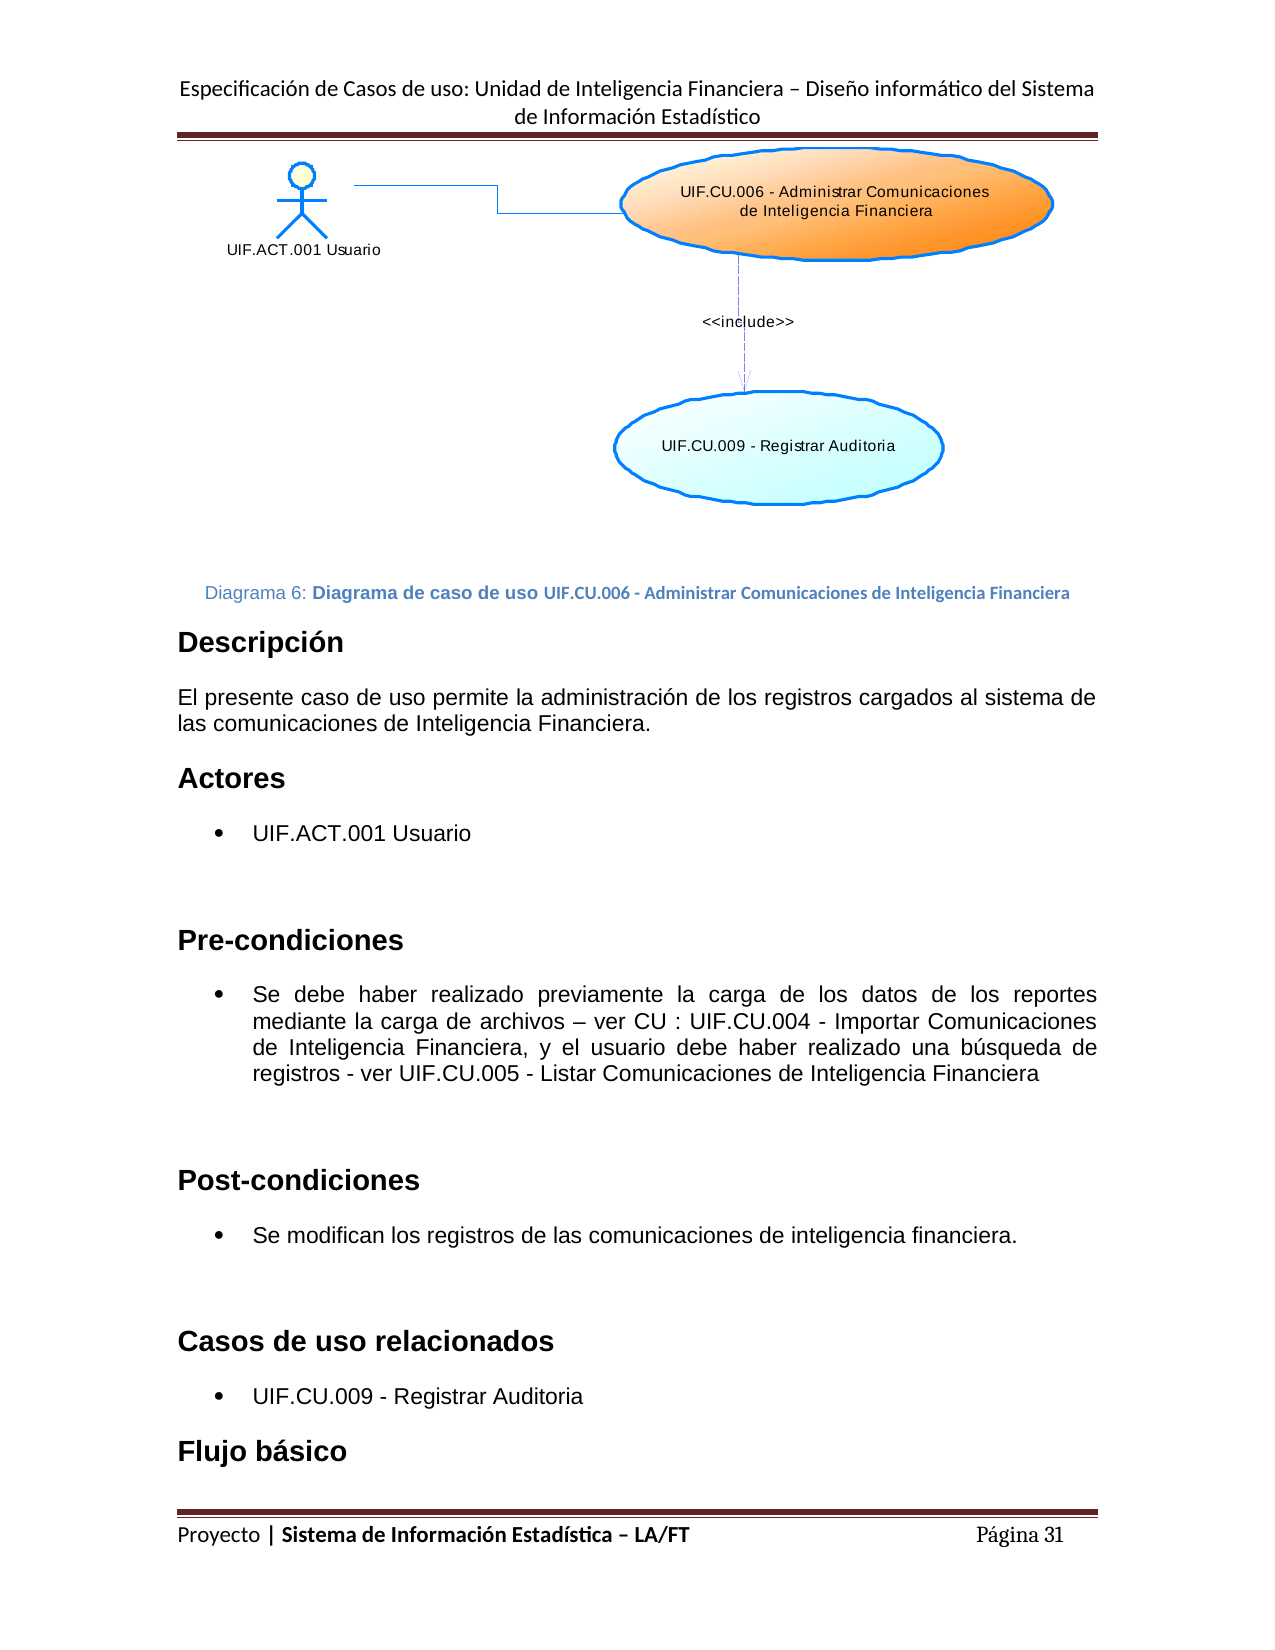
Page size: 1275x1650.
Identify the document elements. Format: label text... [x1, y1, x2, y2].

text Actores [177, 761, 1098, 795]
text Diagrama 6: Diagrama de caso de uso UIF.CU.006 - Administrar Comunicaciones de Inteligencia Financiera [177, 581, 1098, 604]
text Casos de uso relacionados [177, 1324, 1098, 1358]
text Flujo básico [177, 1434, 1098, 1468]
text Pre-condiciones [177, 923, 1098, 956]
text Descripción [177, 625, 1098, 659]
text El presente caso de uso permite la administración de los registros cargados al sistema de las comunicaciones de Inteligencia Financiera. [177, 684, 1098, 736]
list UIF.ACT.001 Usuario [215, 820, 1098, 846]
text Post-condiciones [177, 1163, 1098, 1197]
list Se modifican los registros de las comunicaciones de inteligencia financiera. [215, 1222, 1098, 1248]
list UIF.CU.009 - Registrar Auditoria [215, 1383, 1098, 1409]
list Se debe haber realizado previamente la carga de los datos de los reportes mediante la carga de archivos – ver CU : UIF.CU.004 - Importar Comunicaciones de Inteligencia Financiera, y el usuario debe haber realizado una búsqueda de registros - ver UIF.CU.005 - Listar Comunicaciones de Inteligencia Financiera [215, 981, 1098, 1087]
